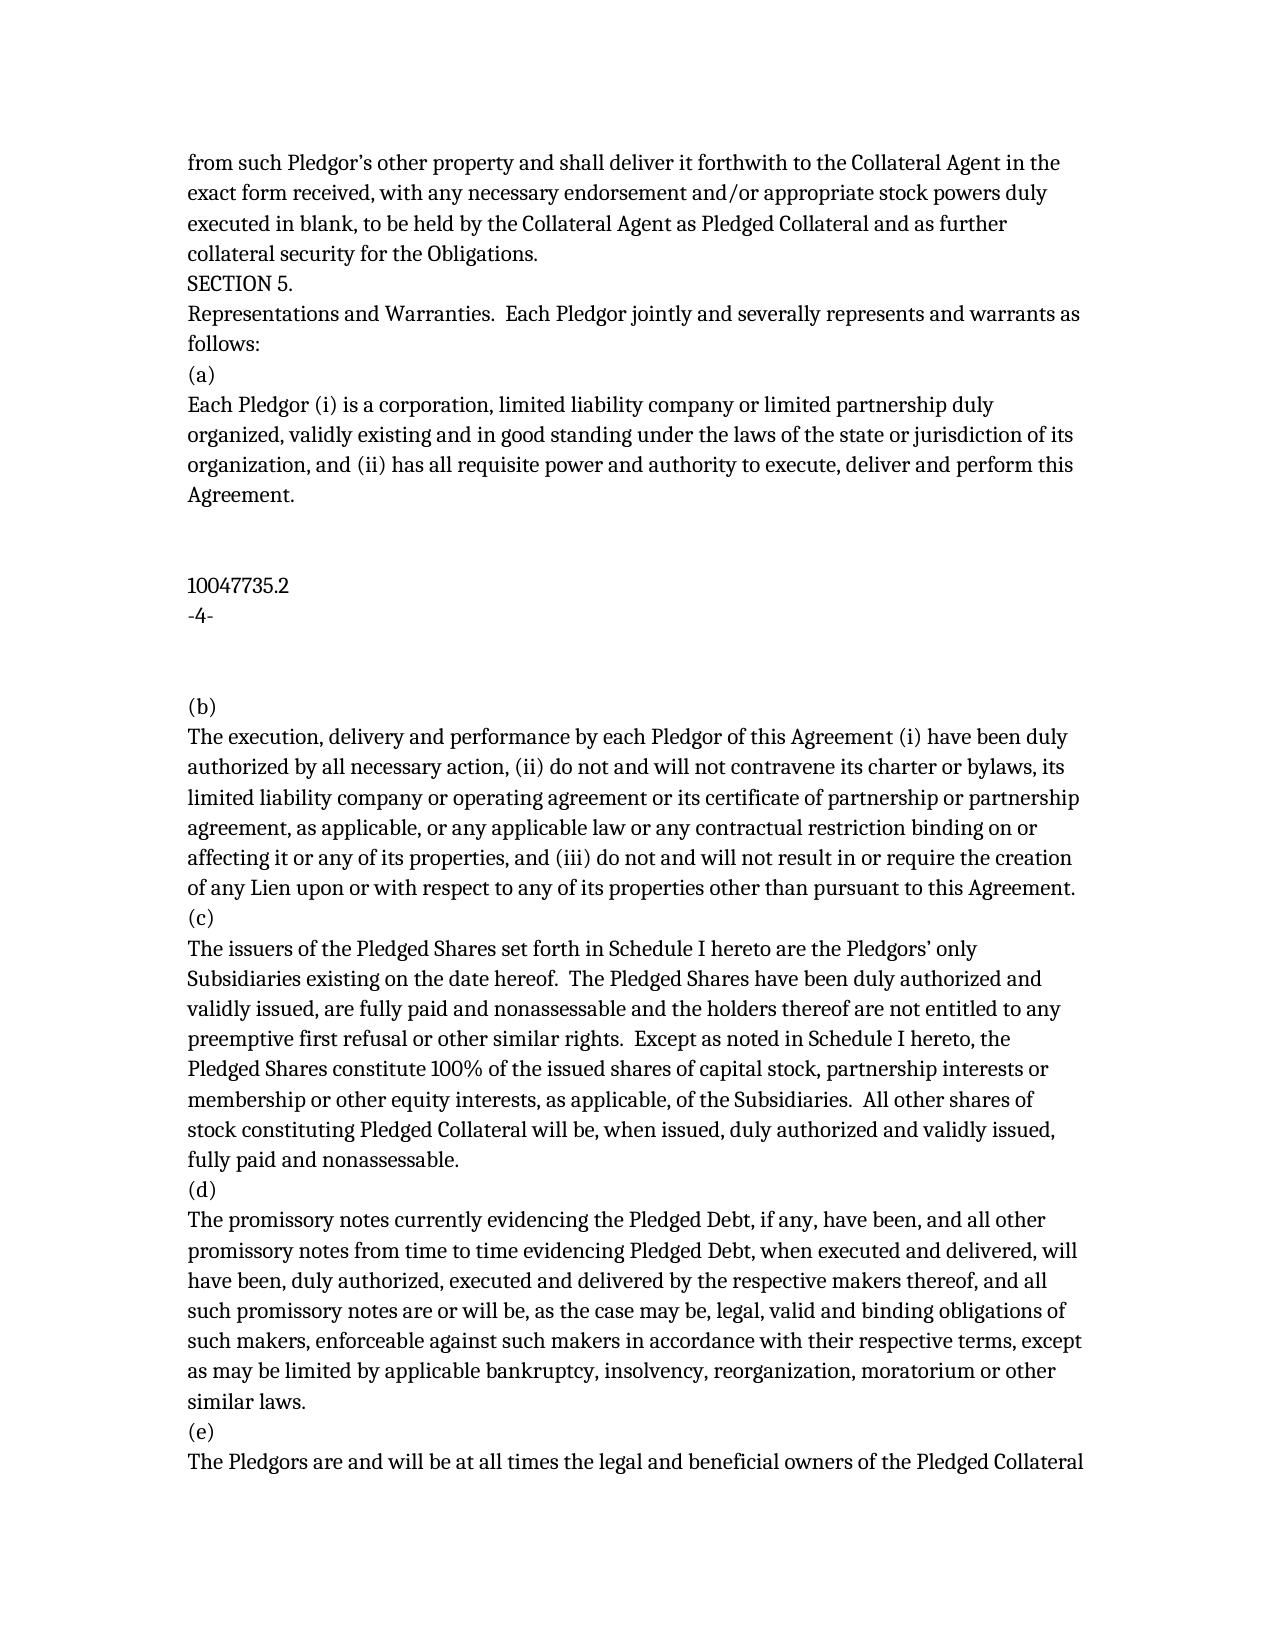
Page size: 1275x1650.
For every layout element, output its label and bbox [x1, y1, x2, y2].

text [187, 150, 1087, 1475]
